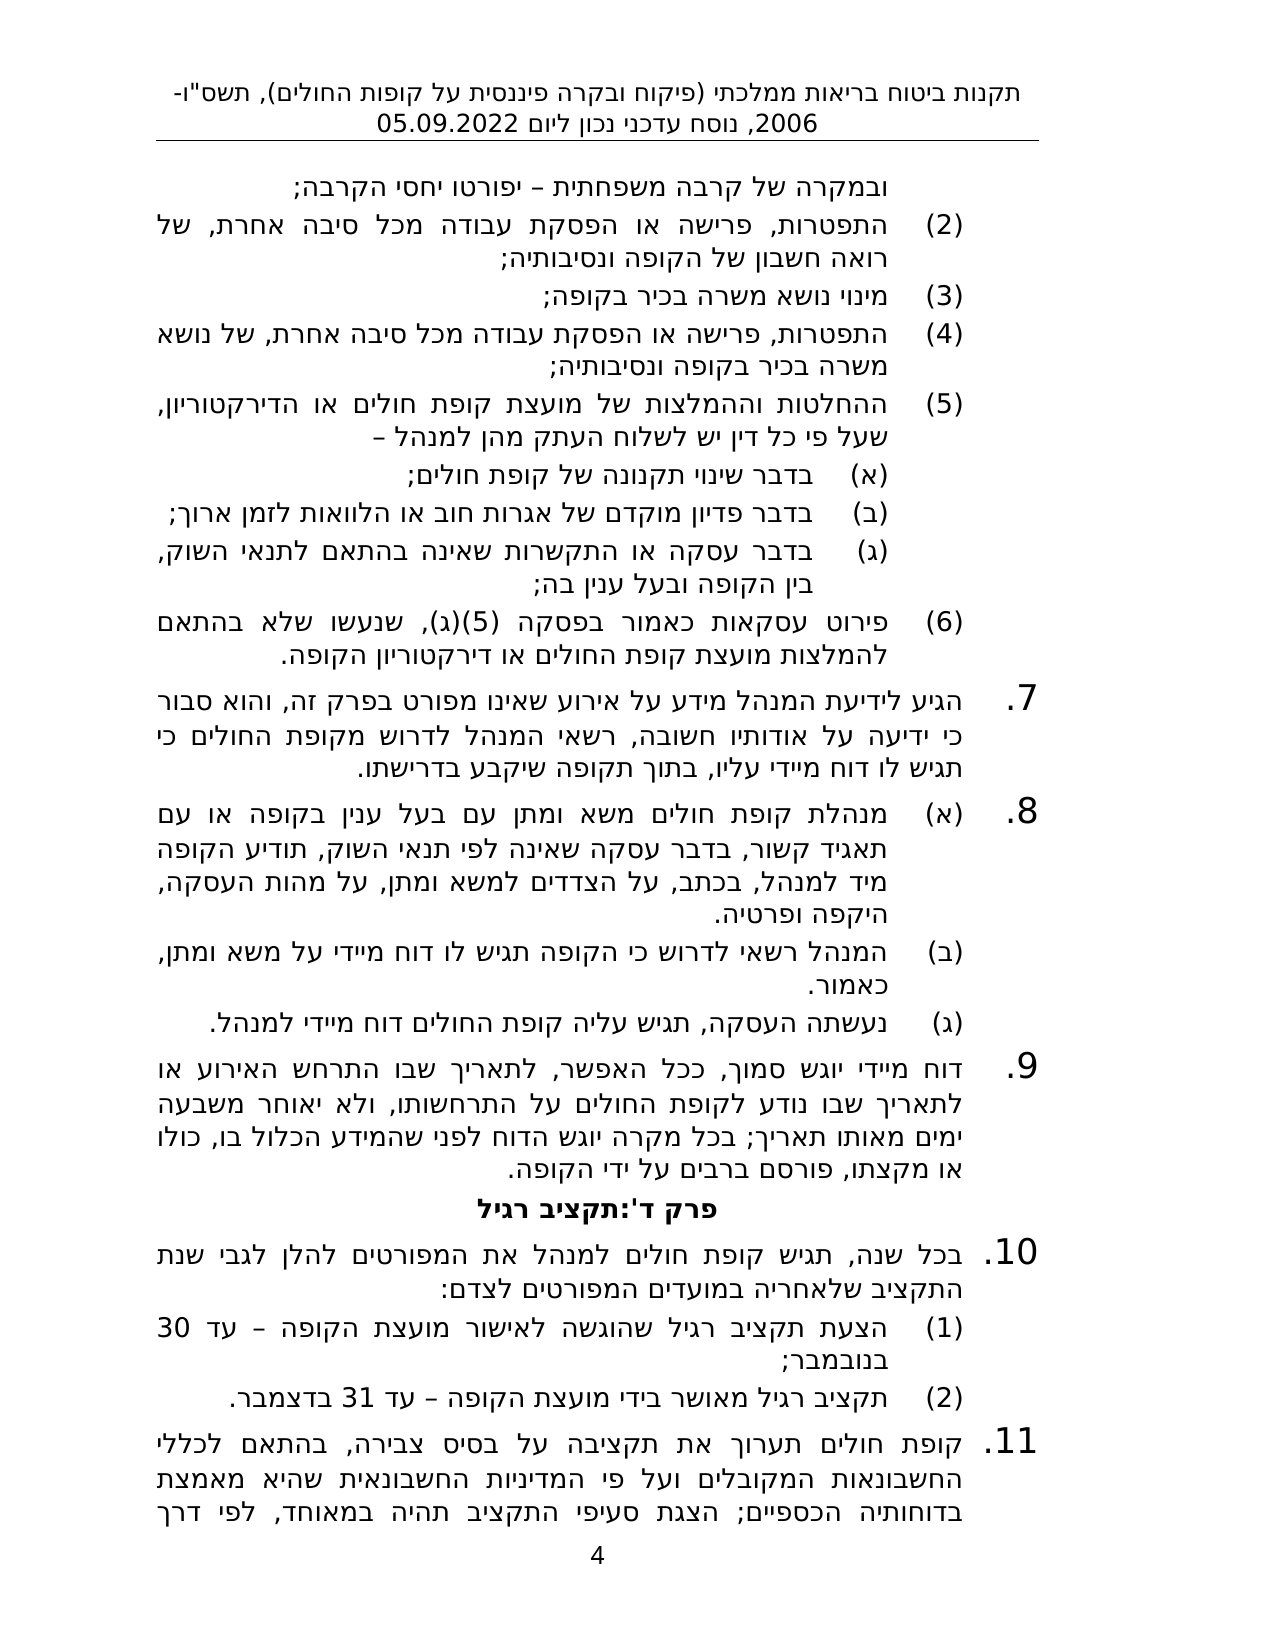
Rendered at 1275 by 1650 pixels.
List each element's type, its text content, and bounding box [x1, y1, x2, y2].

text 8. (א) מנהלת קופת חולים משא ומתן עם בעל ענין בקופה או עם תאגיד קשור, בדבר עסקה שאינה לפי תנאי השוק, תודיע הקופה מיד למנהל, בכתב, על הצדדים למשא ומתן, על מהות העסקה, היקפה ופרטיה. [156, 829, 1039, 969]
text (ג) בדבר עסקה או התקשרות שאינה בהתאם לתנאי השוק, בין הקופה ובעל ענין בה; [156, 574, 889, 639]
text (6) פירוט עסקאות כאמור בפסקה (5)(ג), שנעשו שלא בהתאם להמלצות מועצת קופת החולים או דירקטוריון הקופה. [156, 645, 964, 710]
text (ב) בדבר פדיון מוקדם של אגרות חוב או הלוואות לזמן ארוך; [156, 536, 889, 568]
text (3) מינוי נושא משרה בכיר בקופה; [156, 319, 964, 350]
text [156, 177, 964, 241]
text (2) התפטרות, פרישה או הפסקת עבודה מכל סיבה אחרת, של רואה חשבון של הקופה ונסיבותיה; [156, 248, 964, 312]
text (2) תקציב רגיל מאושר בידי מועצת הקופה – עד 31 בדצמבר. [156, 1422, 964, 1453]
text 9. דוח מיידי יוגש סמוך, ככל האפשר, לתאריך שבו התרחש האירוע או לתאריך שבו נודע לקופת החולים על התרחשותו, ולא יאוחר משבעה ימים מאותו תאריך; בכל מקרה יוגש הדוח לפני שהמידע הכלול בו, כולו או מקצתו, פורסם ברבים על ידי הקופה. [156, 1084, 1039, 1224]
text (א) בדבר שינוי תקנונה של קופת חולים; [156, 498, 889, 530]
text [156, 1459, 1039, 1534]
text (1) הצעת תקציב רגיל שהוגשה לאישור מועצת הקופה – עד 30 בנובמבר; [156, 1351, 964, 1415]
text 7. הגיע לידיעת המנהל מידע על אירוע שאינו מפורט בפרק זה, והוא סבור כי ידיעה על אודותיו חשובה, רשאי המנהל לדרוש מקופת החולים כי תגיש לו דוח מיידי עליו, בתוך תקופה שיקבע בדרישתו. [156, 716, 1039, 823]
text (ג) נעשתה העסקה, תגיש עליה קופת החולים דוח מיידי למנהל. [156, 1046, 964, 1078]
text פרק ד':תקציב רגיל [156, 1233, 1039, 1264]
text (ב) המנהל רשאי לדרוש כי הקופה תגיש לו דוח מיידי על משא ומתן, כאמור. [156, 976, 964, 1040]
text (5) ההחלטות וההמלצות של מועצת קופת חולים או הדירקטוריון, שעל פי כל דין יש לשלוח העתק מהן למנהל – [156, 428, 964, 492]
text (4) התפטרות, פרישה או הפסקת עבודה מכל סיבה אחרת, של נושא משרה בכיר בקופה ונסיבותיה; [156, 357, 964, 421]
text 10. בכל שנה, תגיש קופת חולים למנהל את המפורטים להלן לגבי שנת התקציב שלאחריה במועדים המפורטים לצדם: [156, 1270, 1039, 1344]
